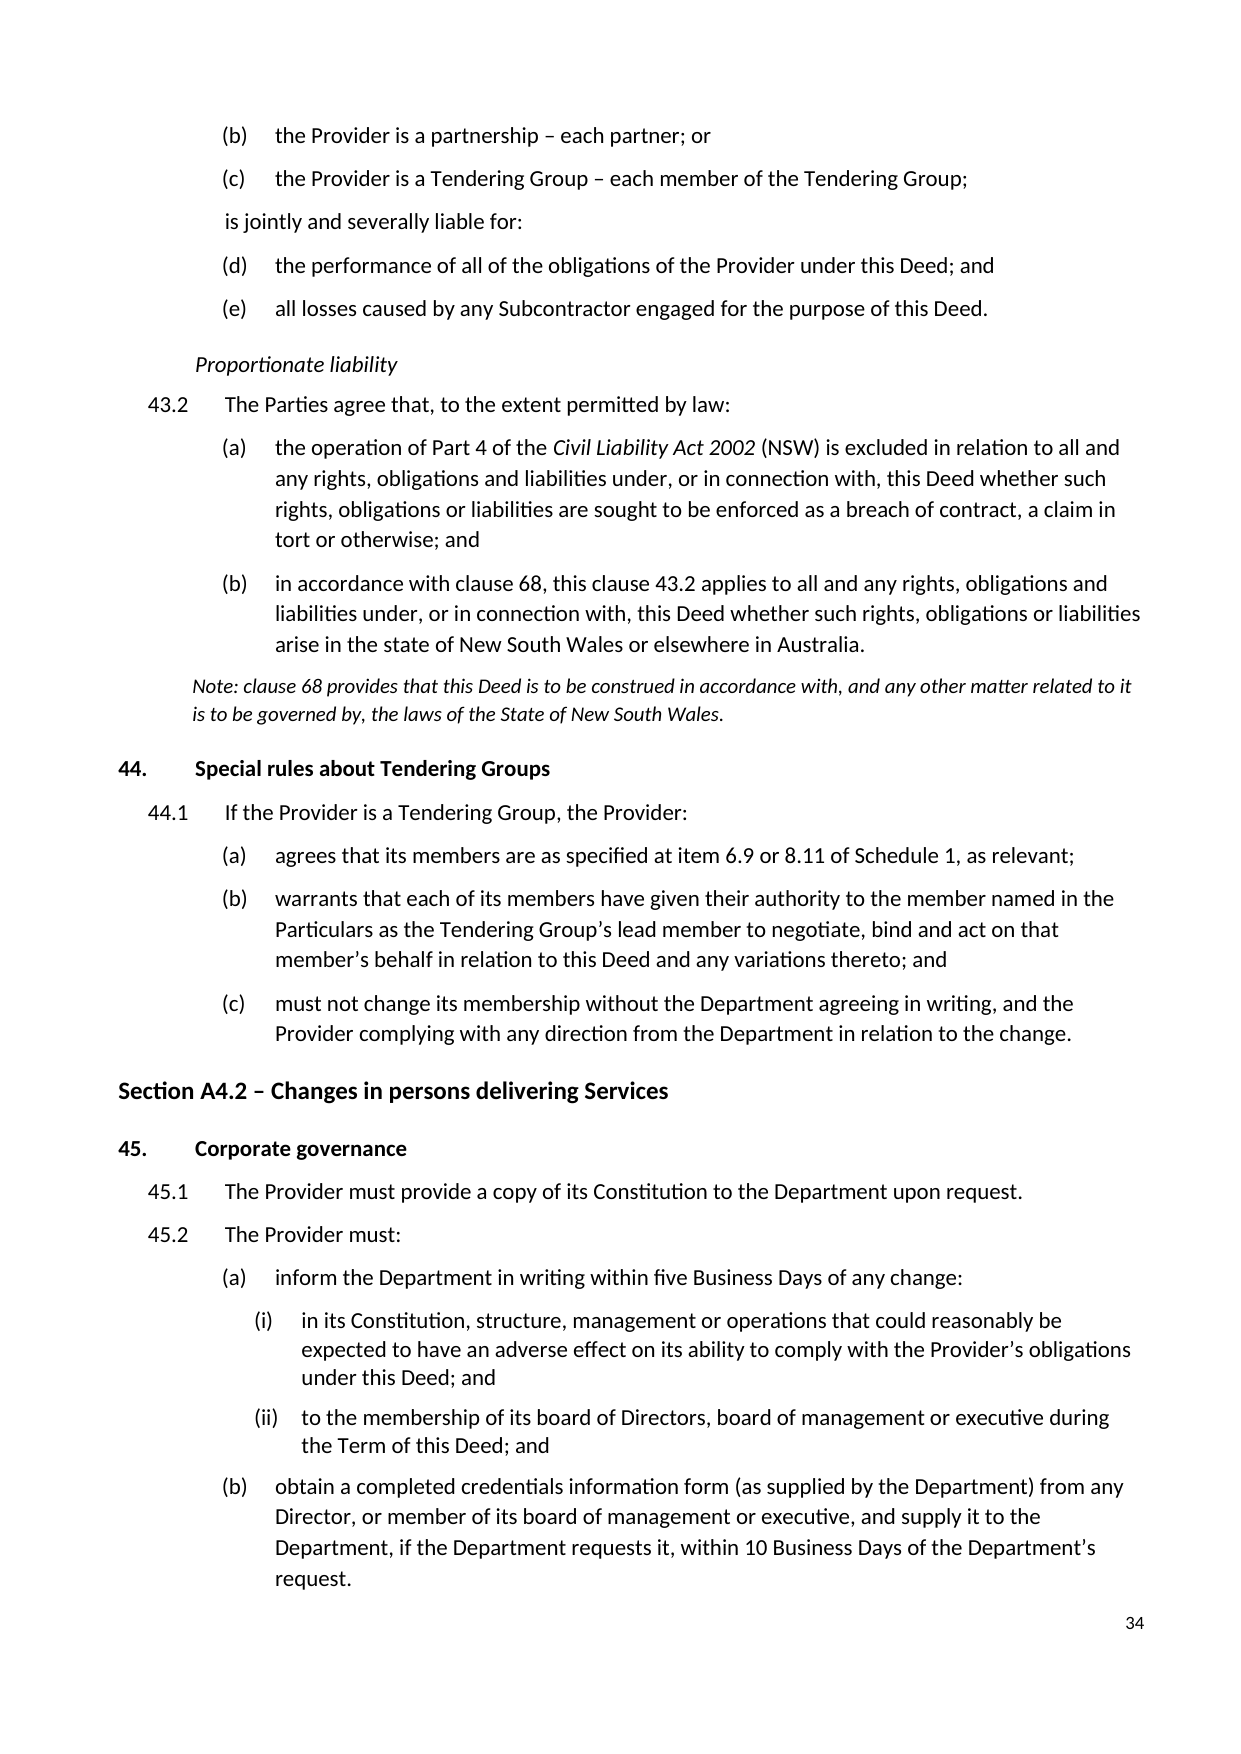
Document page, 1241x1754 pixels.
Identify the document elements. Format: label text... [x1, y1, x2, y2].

text all losses caused by any Subcontractor engaged for the purpose of this Deed. [222, 294, 1144, 322]
text The Parties agree that, to the extent permitted by law: [148, 390, 1144, 418]
text The Provider must provide a copy of its Constitution to the Department upon request. [148, 1177, 1144, 1205]
text Corporate governance [118, 1134, 1144, 1162]
text Note: clause 68 provides that this Deed is to be construed in accordance with, and any other matter related to it is to be governed by, the laws of the State of New South Wales. [192, 673, 1144, 727]
text warrants that each of its members have given their authority to the member named in the Particulars as the Tendering Group’s lead member to negotiate, bind and act on that member’s behalf in relation to this Deed and any variations thereto; and [222, 884, 1144, 973]
text the Provider is a Tendering Group – each member of the Tendering Group; [222, 164, 1144, 192]
text in accordance with clause 68, this clause 43.2 applies to all and any rights, obligations and liabilities under, or in connection with, this Deed whether such rights, obligations or liabilities arise in the state of New South Wales or elsewhere in Australia. [222, 569, 1144, 658]
text obtain a completed credentials information form (as supplied by the Department) from any Director, or member of its board of management or executive, and supply it to the Department, if the Department requests it, within 10 Business Days of the Department’s request. [222, 1472, 1144, 1592]
list in its Constitution, structure, management or operations that could reasonably be expected to have an adverse effect on its ability to comply with the Provider’s obligations under this Deed; and [254, 1307, 1144, 1391]
text the operation of Part 4 of the Civil Liability Act 2002 (NSW) is excluded in relation to all and any rights, obligations and liabilities under, or in connection with, this Deed whether such rights, obligations or liabilities are sought to be enforced as a breach of contract, a claim in tort or otherwise; and [222, 433, 1144, 554]
text If the Provider is a Tendering Group, the Provider: [148, 798, 1144, 826]
list to the membership of its board of Directors, board of management or executive during the Term of this Deed; and [254, 1403, 1144, 1459]
subtitle Section A4.2 – Changes in persons delivering Services [118, 1075, 1144, 1106]
text Special rules about Tendering Groups [118, 754, 1144, 782]
text agrees that its members are as specified at item 6.9 or 8.11 of Schedule 1, as relevant; [222, 841, 1144, 869]
text inform the Department in writing within five Business Days of any change: [222, 1263, 1144, 1291]
text must not change its membership without the Department agreeing in writing, and the Provider complying with any direction from the Department in relation to the change. [222, 989, 1144, 1047]
text is jointly and severally liable for: [224, 207, 1144, 236]
subtitle Proportionate liability [118, 350, 1144, 378]
text the Provider is a partnership – each partner; or [222, 121, 1144, 149]
text the performance of all of the obligations of the Provider under this Deed; and [222, 251, 1144, 279]
text The Provider must: [148, 1220, 1144, 1248]
